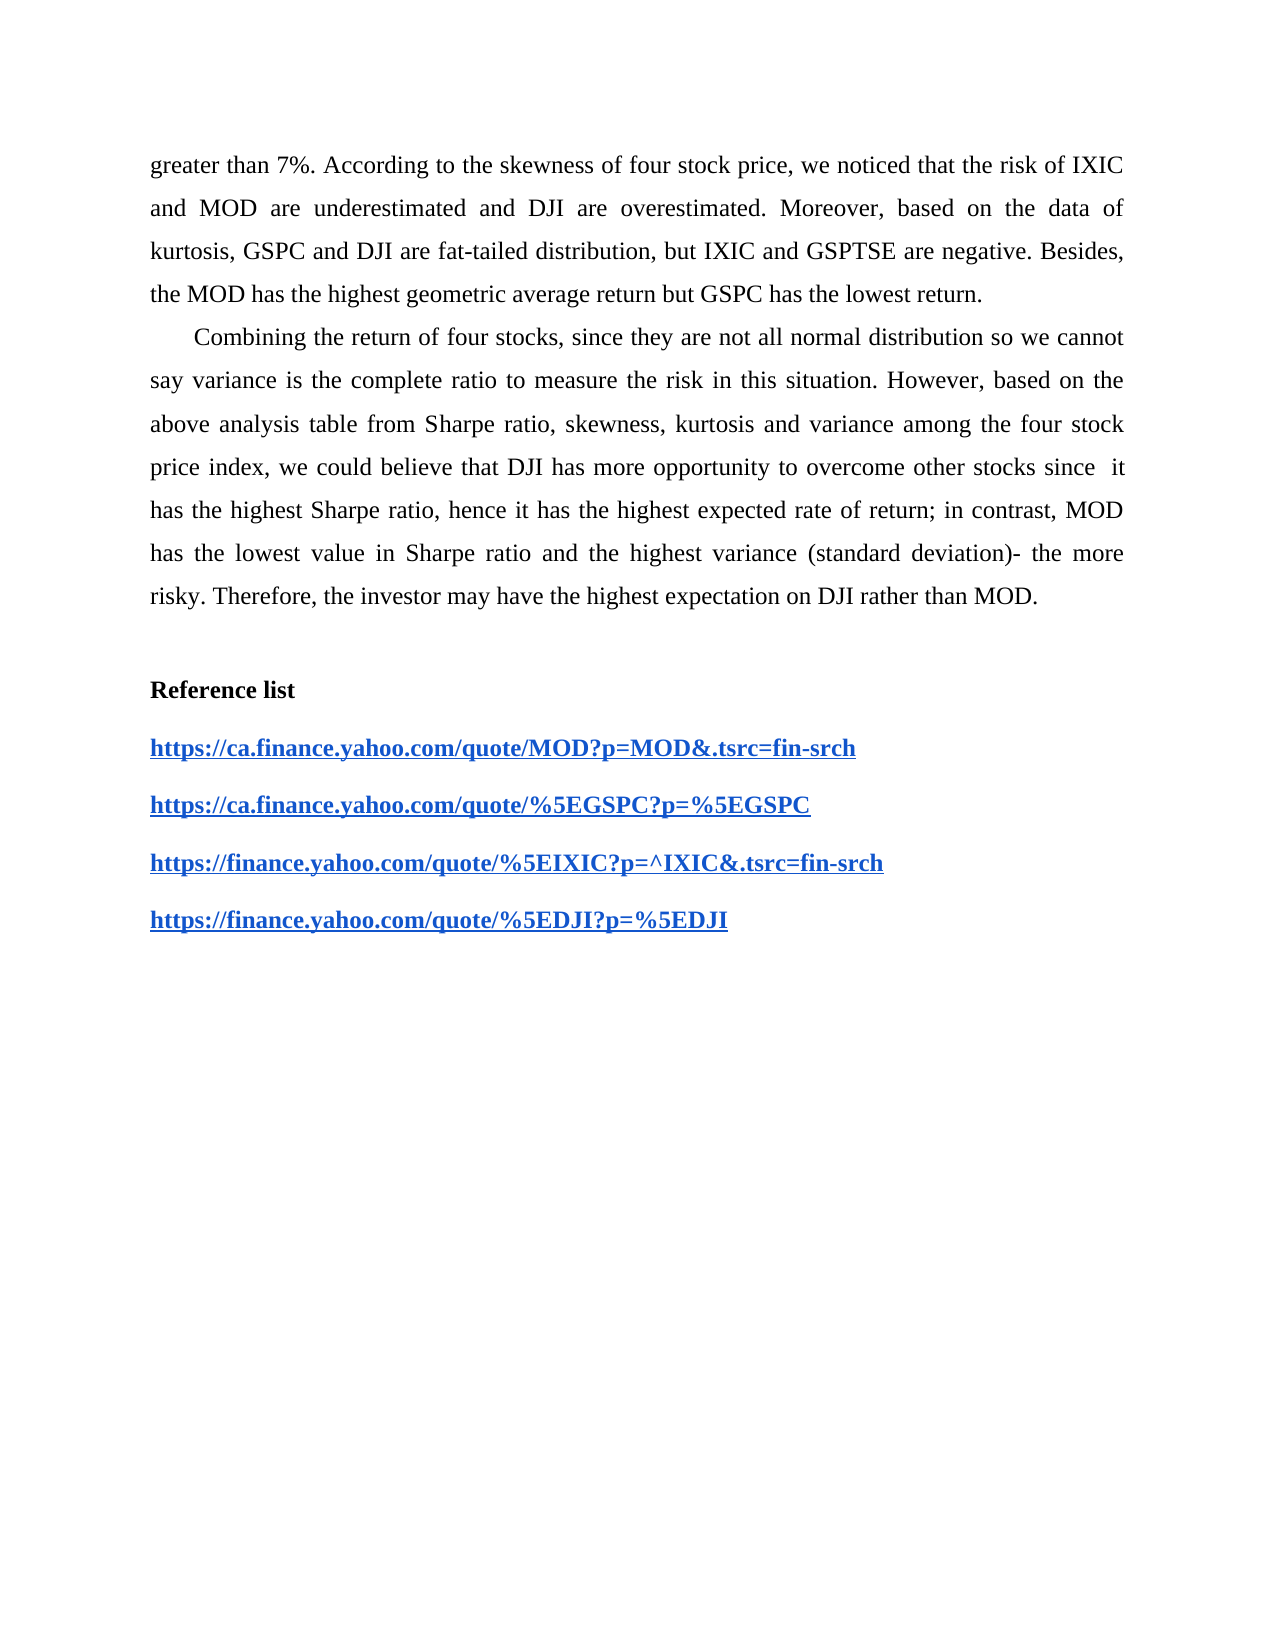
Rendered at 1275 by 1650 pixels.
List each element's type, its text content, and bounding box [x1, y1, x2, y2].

text Combining the return of four stocks, since they are not all normal distribution so we cannot say variance is the complete ratio to measure the risk in this situation. However, based on the above analysis table from Sharpe ratio, skewness, kurtosis and variance among the four stock price index, we could believe that DJI has more opportunity to overcome other stocks since it has the highest Sharpe ratio, hence it has the highest expected rate of return; in contrast, MOD has the lowest value in Sharpe ratio and the highest variance (standard deviation)- the more risky. Therefore, the investor may have the highest expectation on DJI rather than MOD. [150, 322, 1125, 610]
text https://finance.yahoo.com/quote/%5EDJI?p=%5EDJI [150, 905, 1125, 934]
text https://ca.finance.yahoo.com/quote/MOD?p=MOD&.tsrc=fin-srch [150, 733, 1125, 762]
text https://finance.yahoo.com/quote/%5EIXIC?p=^IXIC&.tsrc=fin-srch [150, 848, 1125, 877]
text Reference list [150, 675, 1125, 704]
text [150, 150, 1125, 308]
text https://ca.finance.yahoo.com/quote/%5EGSPC?p=%5EGSPC [150, 790, 1125, 819]
